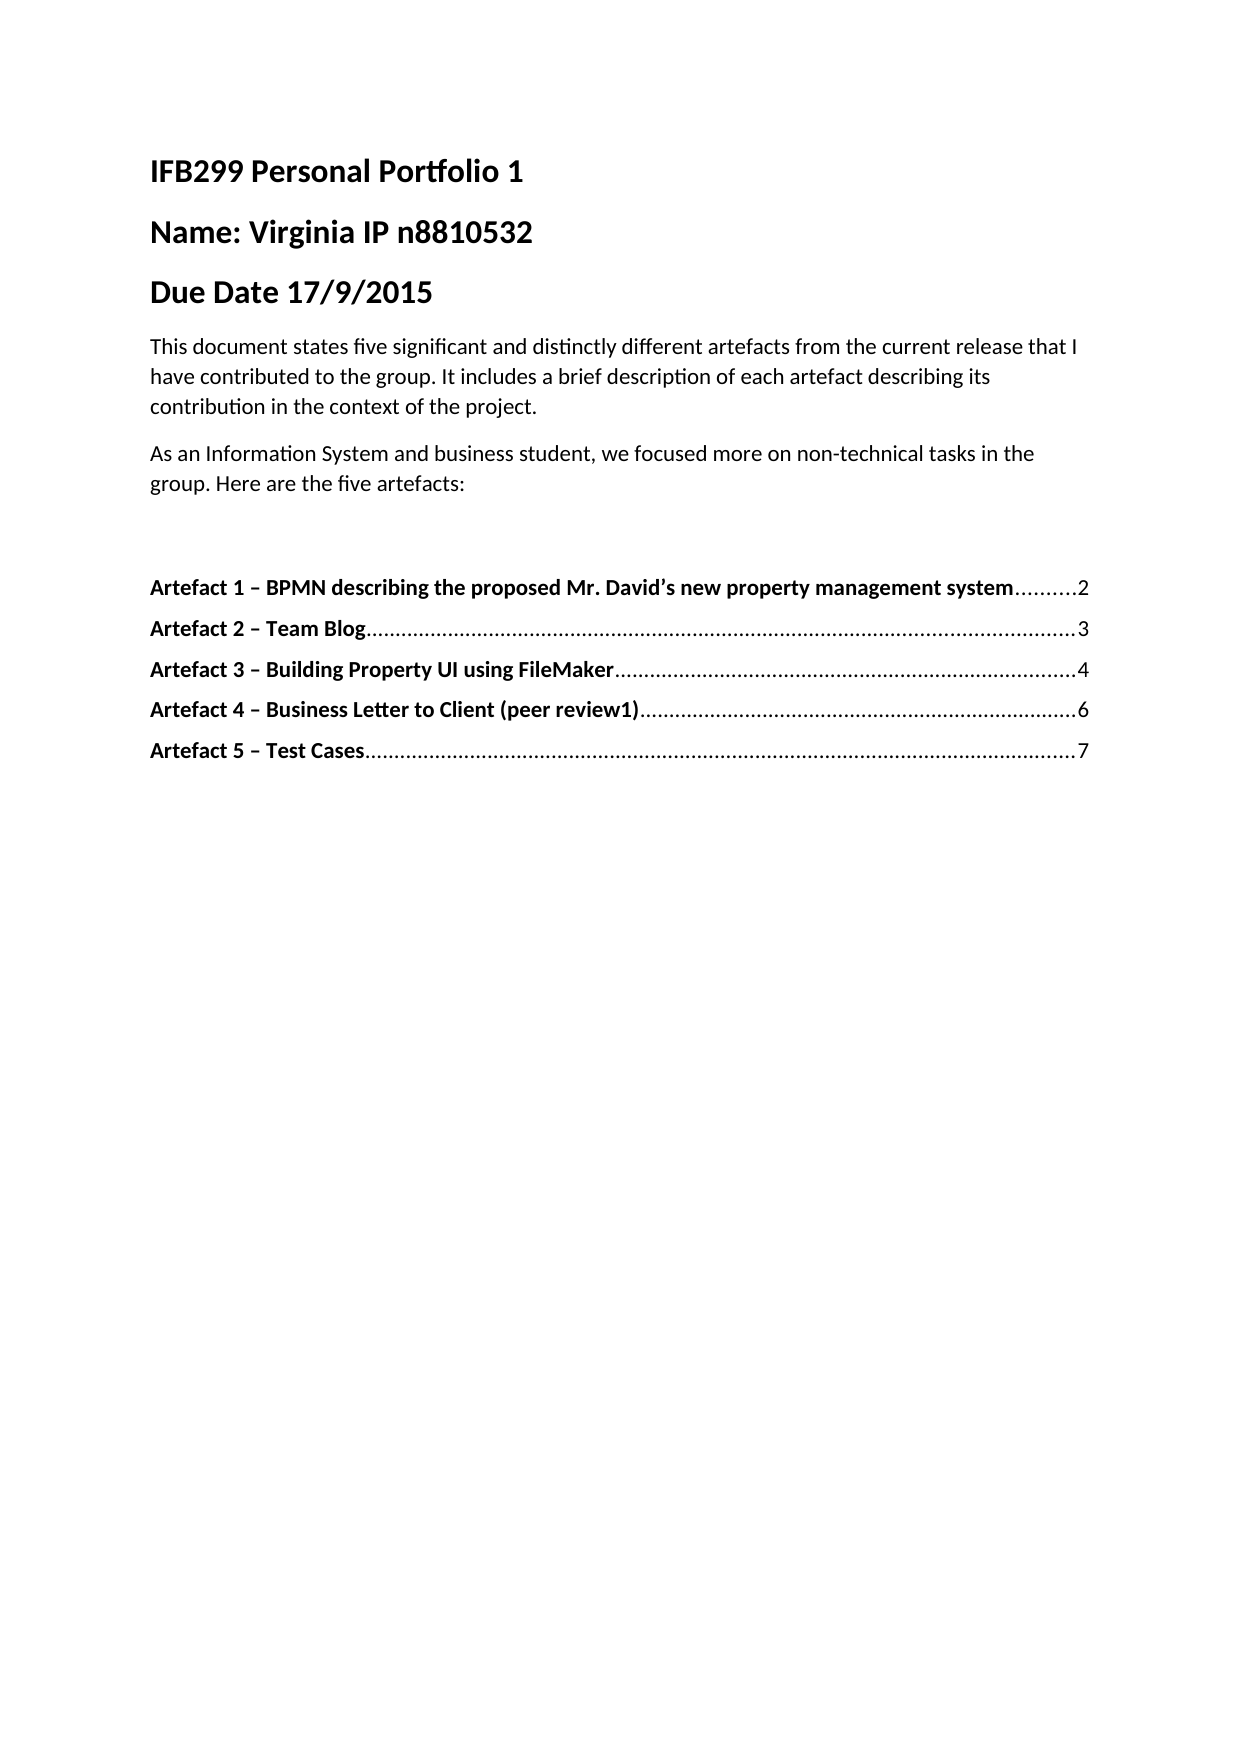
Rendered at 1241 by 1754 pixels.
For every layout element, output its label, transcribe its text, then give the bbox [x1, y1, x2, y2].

text Name: Virginia IP n8810532 [150, 211, 1090, 251]
text This document states five significant and distinctly different artefacts from the current release that I have contributed to the group. It includes a brief description of each artefact describing its contribution in the context of the project. [150, 332, 1090, 420]
text Due Date 17/9/2015 [150, 271, 1090, 312]
text As an Information System and business student, we focused more on non-technical tasks in the group. Here are the five artefacts: [150, 439, 1090, 497]
text IFB299 Personal Portfolio 1 [150, 150, 1090, 191]
